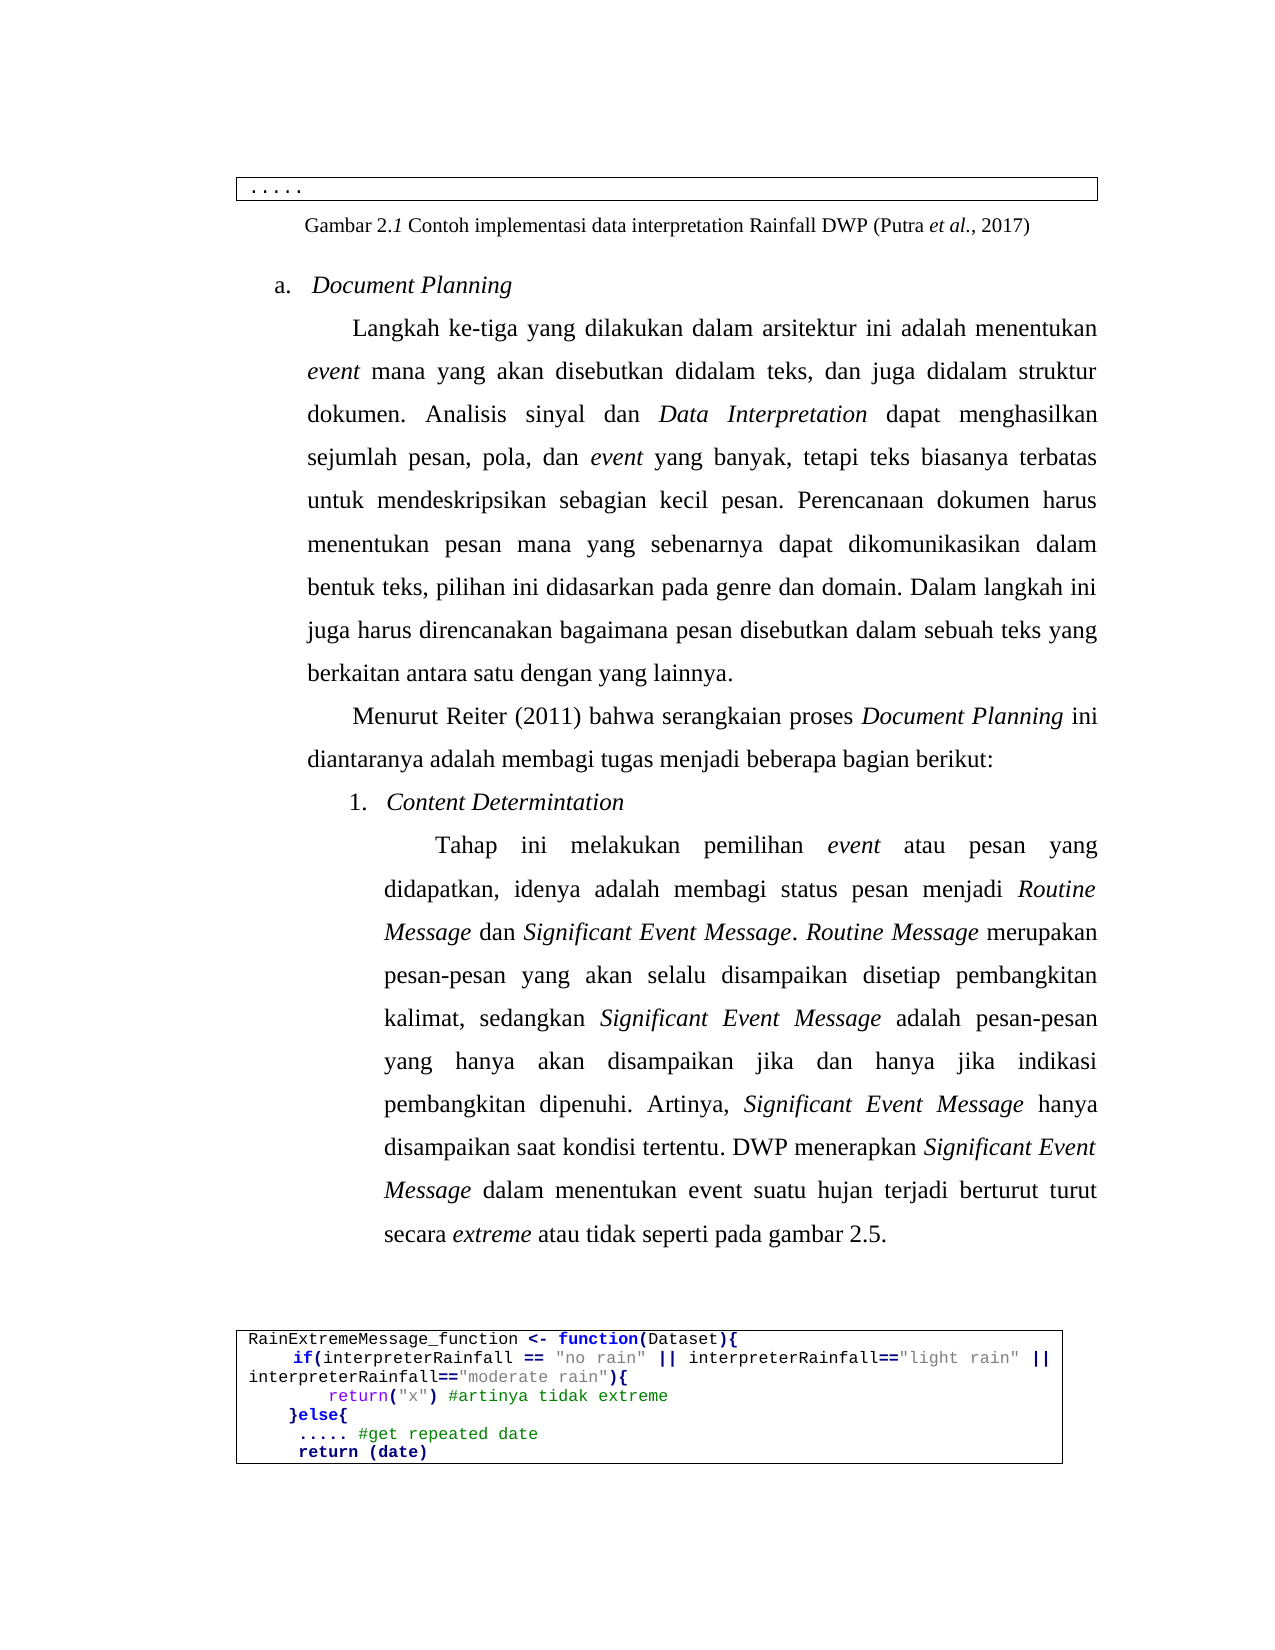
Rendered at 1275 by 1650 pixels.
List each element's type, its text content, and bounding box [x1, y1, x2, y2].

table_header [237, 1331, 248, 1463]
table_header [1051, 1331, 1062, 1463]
list Tahap ini melakukan pemilihan event atau pesan yang didapatkan, idenya adalah membagi status pesan menjadi Routine Message dan Significant Event Message. Routine Message merupakan pesan-pesan yang akan selalu disampaikan disetiap pembangkitan kalimat, sedangkan Significant Event Message adalah pesan-pesan yang hanya akan disampaikan jika dan hanya jika indikasi pembangkitan dipenuhi. Artinya, Significant Event Message hanya disampaikan saat kondisi tertentu. DWP menerapkan Significant Event Message dalam menentukan event suatu hujan terjadi berturut turut secara extreme atau tidak seperti pada gambar 2.5. [384, 831, 1098, 1247]
list Menurut Reiter (2011) bahwa serangkaian proses Document Planning ini diantaranya adalah membagi tugas menjadi beberapa bagian berikut: [307, 701, 1098, 773]
list Langkah ke-tiga yang dilakukan dalam arsitektur ini adalah menentukan event mana yang akan disebutkan didalam teks, dan juga didalam struktur dokumen. Analisis sinyal dan Data Interpretation dapat menghasilkan sejumlah pesan, pola, dan event yang banyak, tetapi teks biasanya terbatas untuk mendeskripsikan sebagian kecil pesan. Perencanaan dokumen harus menentukan pesan mana yang sebenarnya dapat dikomunikasikan dalam bentuk teks, pilihan ini didasarkan pada genre dan domain. Dalam langkah ini juga harus direncanakan bagaimana pesan disebutkan dalam sebuah teks yang berkaitan antara satu dengan yang lainnya. [307, 313, 1098, 687]
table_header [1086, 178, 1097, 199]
list Document Planning [274, 270, 1098, 299]
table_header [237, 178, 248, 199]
list Content Determintation [348, 787, 1098, 816]
